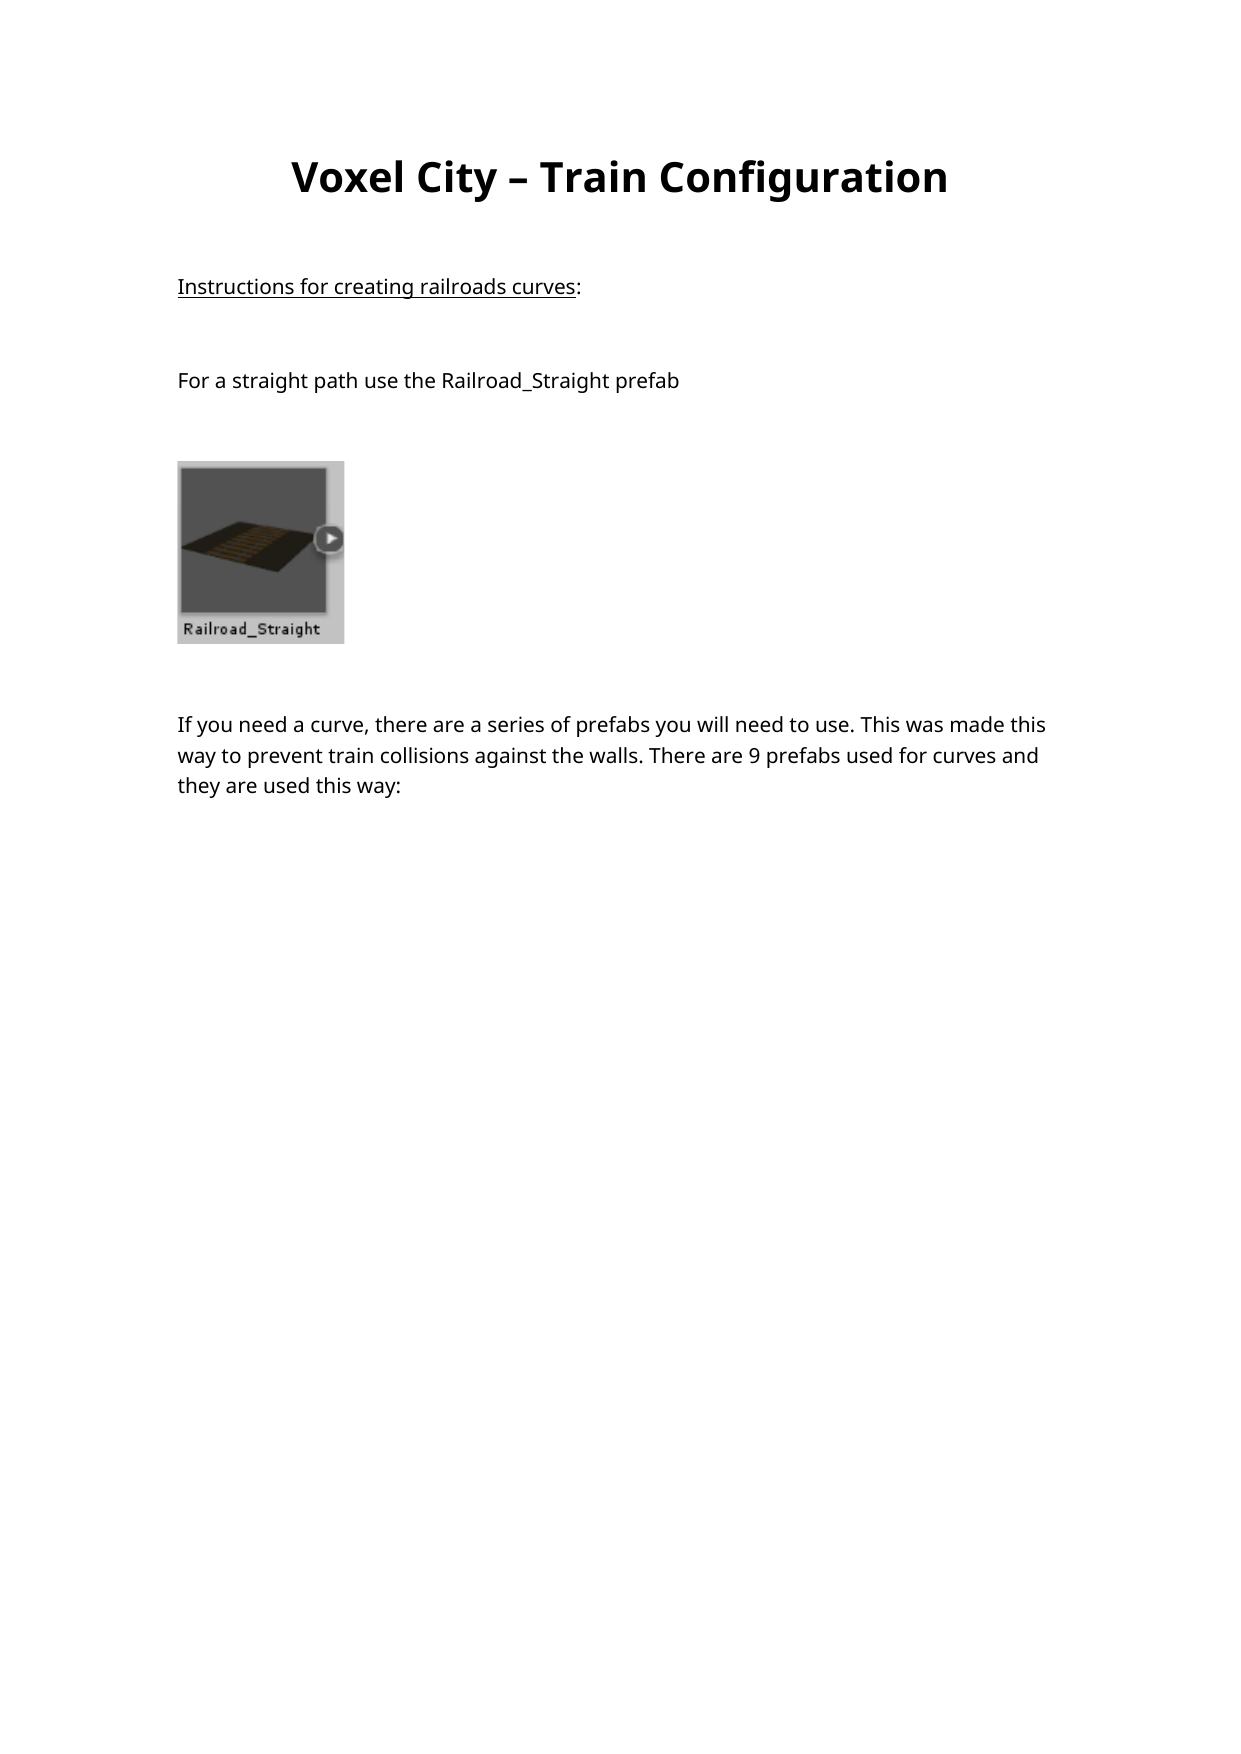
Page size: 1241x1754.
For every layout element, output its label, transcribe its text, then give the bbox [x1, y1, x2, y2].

text For a straight path use the Railroad_Straight prefab [177, 367, 1063, 395]
text Voxel City – Train Configuration [177, 148, 1063, 204]
text If you need a curve, there are a series of prefabs you will need to use. This was made this way to prevent train collisions against the walls. There are 9 prefabs used for curves and they are used this way: [177, 710, 1063, 800]
text Instructions for creating railroads curves: [177, 272, 1063, 301]
picture [177, 461, 345, 644]
